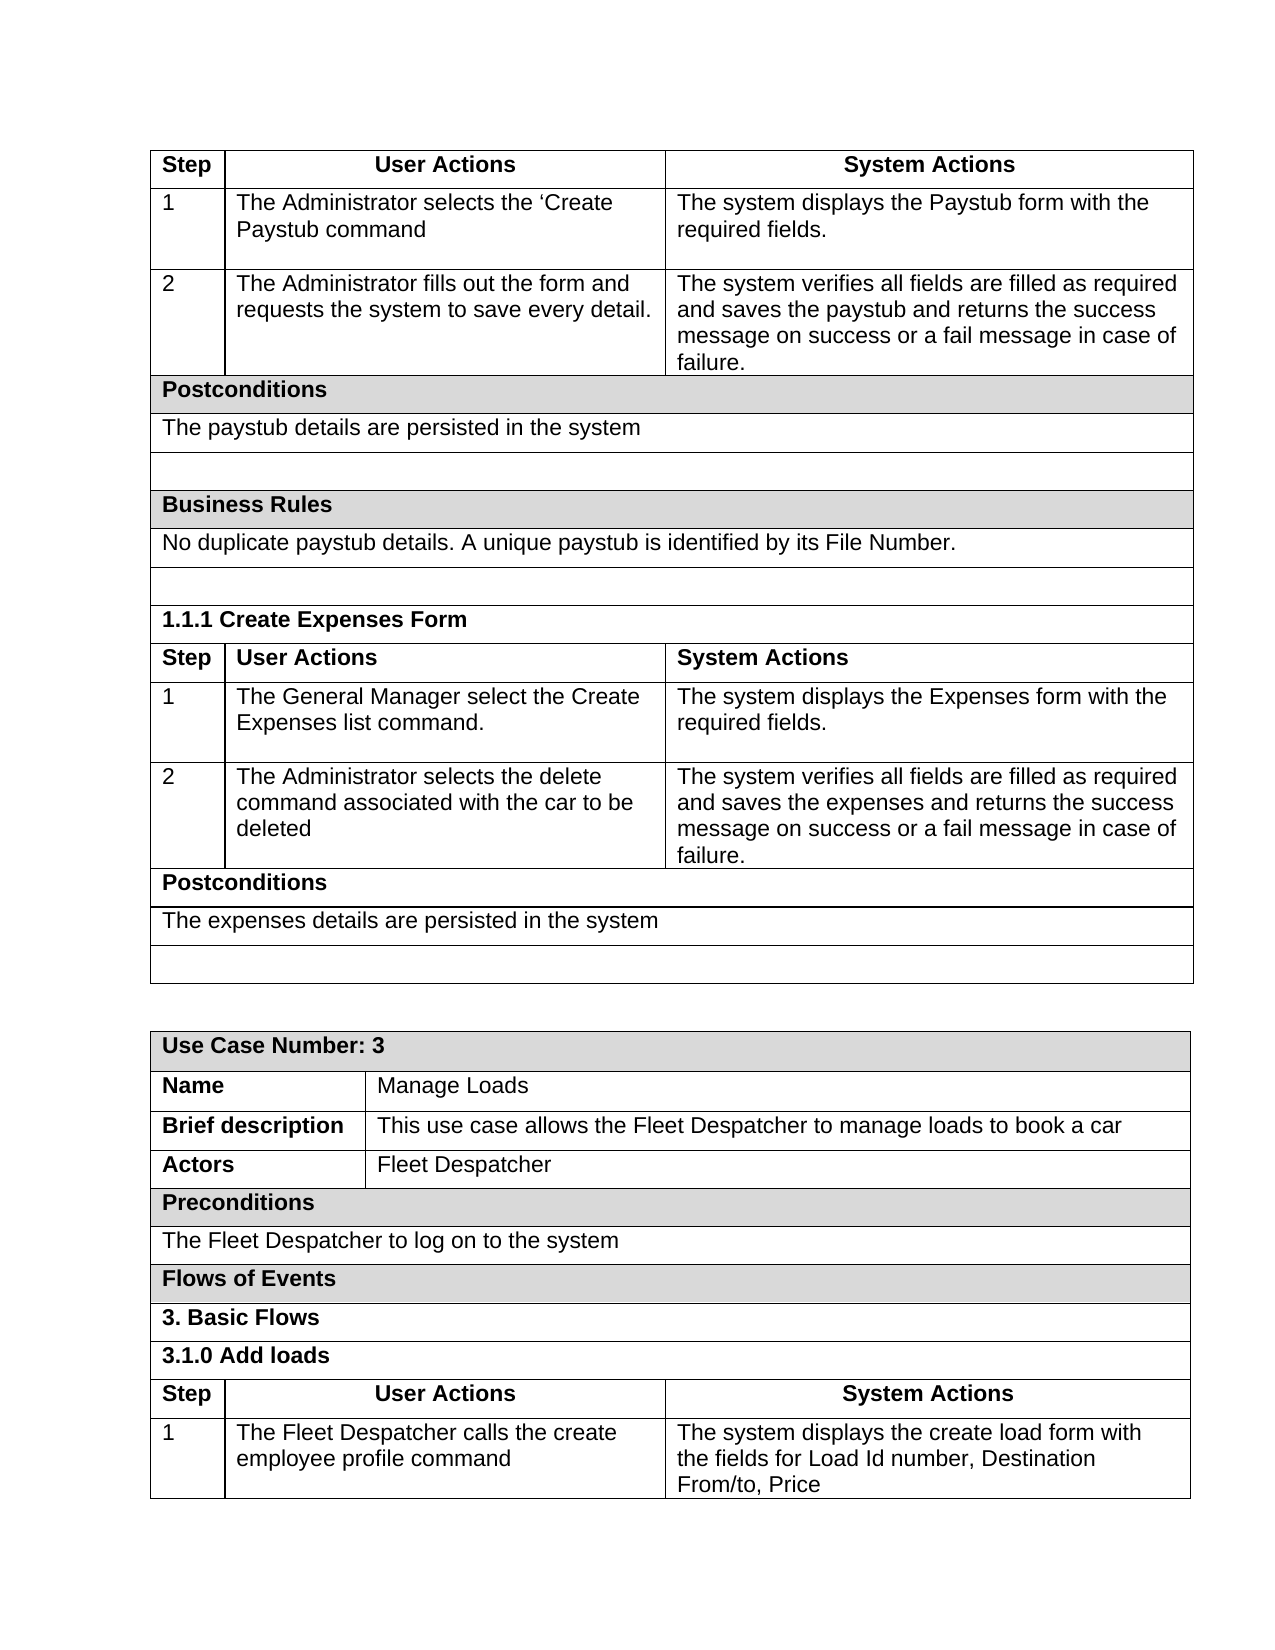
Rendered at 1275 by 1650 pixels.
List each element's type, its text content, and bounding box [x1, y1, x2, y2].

table_cell Step [151, 644, 224, 682]
table_cell The system displays the Paystub form with the required fields. [666, 189, 1193, 268]
table_cell System Actions [666, 151, 1193, 188]
table_cell User Actions [226, 151, 665, 188]
table_cell 1.1.1 Create Expenses Form [151, 606, 1193, 643]
table_cell [151, 453, 1193, 490]
table_cell Postconditions [151, 869, 1193, 906]
table_cell The system displays the Expenses form with the required fields. [666, 683, 1193, 762]
table_cell Brief description [151, 1112, 365, 1150]
table_cell The expenses details are persisted in the system [151, 908, 1193, 945]
table_cell Fleet Despatcher [366, 1151, 1190, 1188]
table_cell The Administrator selects the delete command associated with the car to be deleted [226, 763, 665, 868]
table_cell The paystub details are persisted in the system [151, 414, 1193, 452]
table_cell 2 [151, 270, 224, 375]
table_cell User Actions [226, 1380, 665, 1417]
table_cell Postconditions [151, 376, 1193, 413]
table_cell Business Rules [151, 491, 1193, 528]
table_cell The Administrator selects the ‘Create Paystub command [226, 189, 665, 268]
table_cell Actors [151, 1151, 365, 1188]
table_cell User Actions [226, 644, 665, 682]
table_cell The system verifies all fields are filled as required and saves the paystub and returns the success message on success or a fail message in case of failure. [666, 270, 1193, 375]
table_cell Step [151, 1380, 224, 1417]
table_cell No duplicate paystub details. A unique paystub is identified by its File Number. [151, 529, 1193, 567]
table_cell Name [151, 1072, 365, 1111]
table_cell 1 [151, 1419, 224, 1498]
table_cell The Fleet Despatcher calls the create employee profile command [226, 1419, 665, 1498]
table_cell Step [151, 151, 224, 188]
table_cell 2 [151, 763, 224, 868]
table_cell 3. Basic Flows [151, 1304, 1190, 1341]
table_cell The Fleet Despatcher to log on to the system [151, 1227, 1190, 1264]
table_header Use Case Number: 3 [151, 1032, 1190, 1071]
table_cell System Actions [666, 644, 1193, 682]
table_cell [151, 568, 1193, 605]
table_cell 1 [151, 683, 224, 762]
table_cell The General Manager select the Create Expenses list command. [226, 683, 665, 762]
table_cell [151, 946, 1193, 983]
table_cell System Actions [666, 1380, 1190, 1417]
table_cell 1 [151, 189, 224, 268]
table_cell The Administrator fills out the form and requests the system to save every detail. [226, 270, 665, 375]
table_cell Preconditions [151, 1189, 1190, 1226]
table_cell The system displays the create load form with the fields for Load Id number, Destination From/to, Price [666, 1419, 1190, 1498]
table_cell Flows of Events [151, 1265, 1190, 1302]
table_cell This use case allows the Fleet Despatcher to manage loads to book a car [366, 1112, 1190, 1150]
table_cell Manage Loads [366, 1072, 1190, 1111]
table_cell 3.1.0 Add loads [151, 1342, 1190, 1379]
table_cell The system verifies all fields are filled as required and saves the expenses and returns the success message on success or a fail message in case of failure. [666, 763, 1193, 868]
